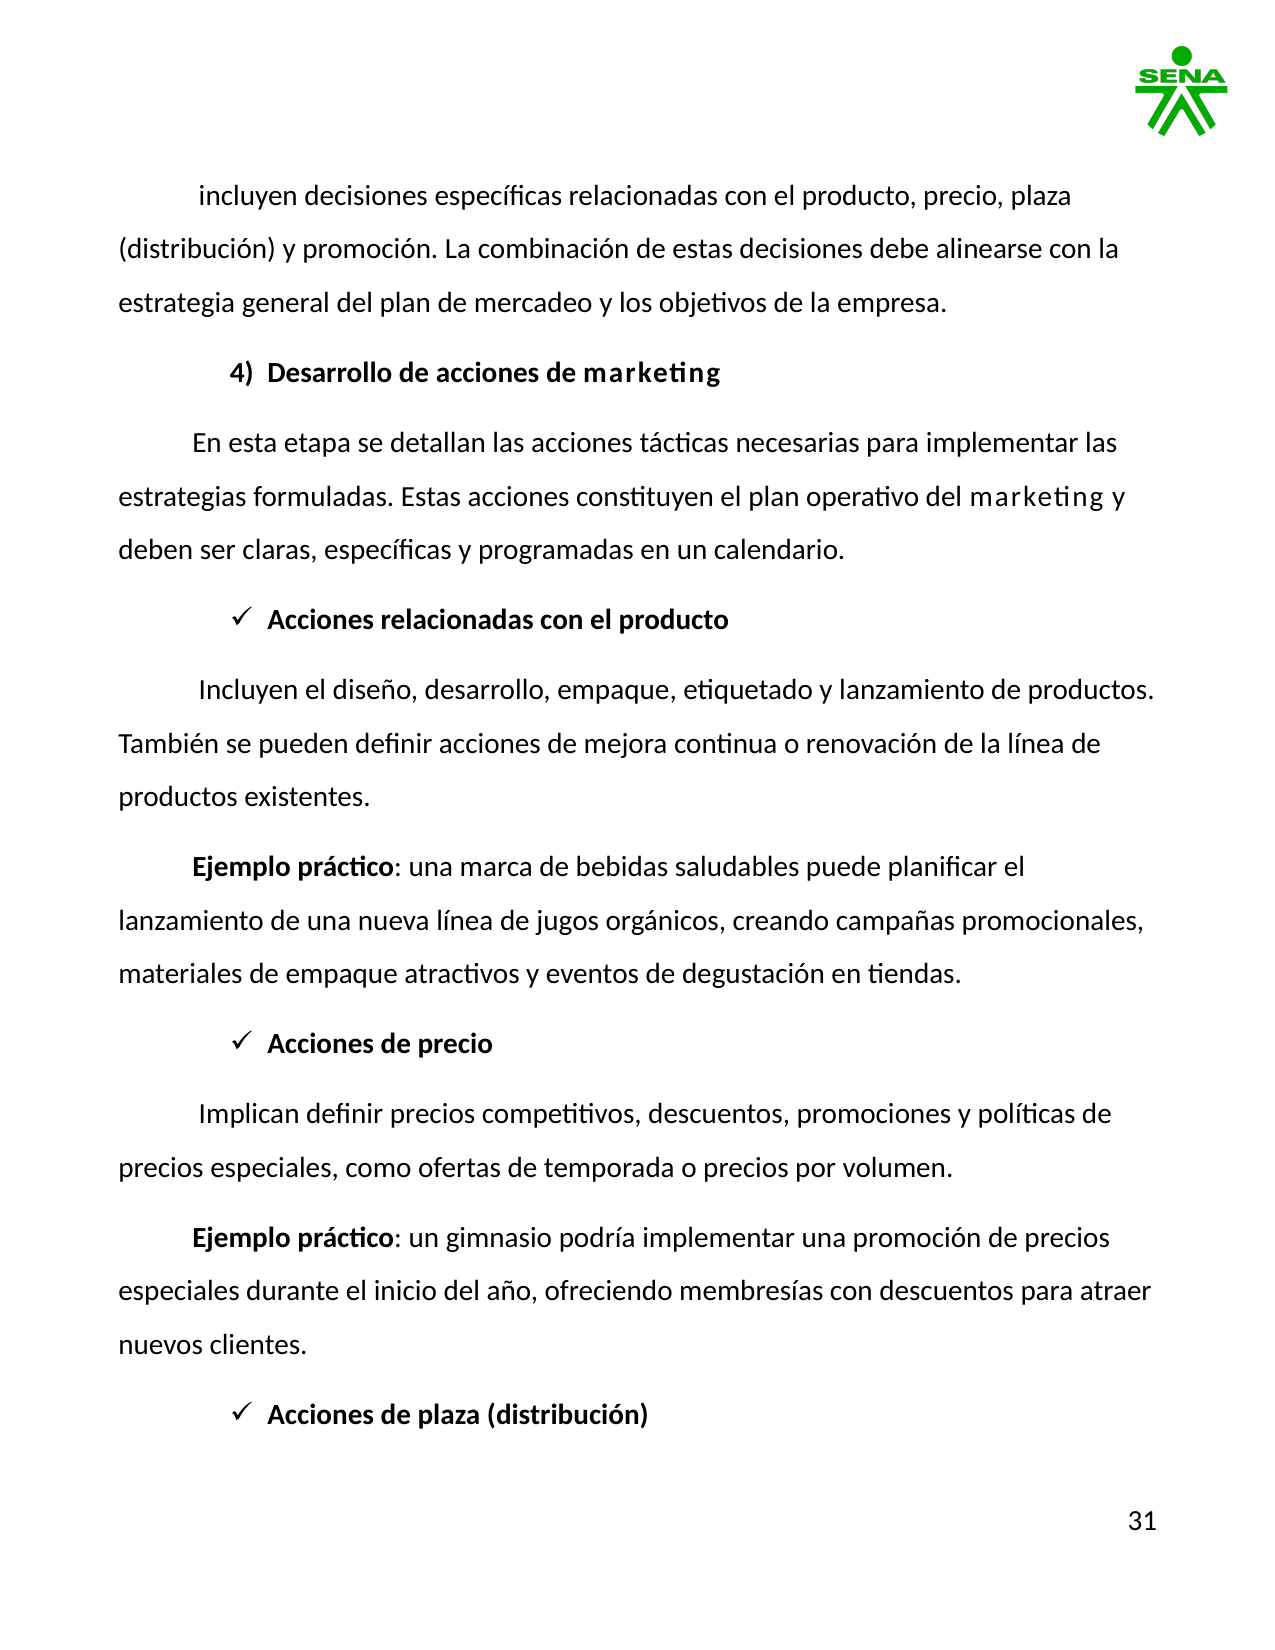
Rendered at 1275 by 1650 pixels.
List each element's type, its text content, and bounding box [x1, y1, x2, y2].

list Desarrollo de acciones de marketing [229, 354, 1157, 390]
list Acciones de precio [229, 1025, 1157, 1061]
text Ejemplo práctico: un gimnasio podría implementar una promoción de precios especiales durante el inicio del año, ofreciendo membresías con descuentos para atraer nuevos clientes. [118, 1219, 1157, 1361]
list Acciones relacionadas con el producto [229, 601, 1157, 637]
text Incluyen el diseño, desarrollo, empaque, etiquetado y lanzamiento de productos. También se pueden definir acciones de mejora continua o renovación de la línea de productos existentes. [118, 671, 1157, 814]
text Ejemplo práctico: una marca de bebidas saludables puede planificar el lanzamiento de una nueva línea de jugos orgánicos, creando campañas promocionales, materiales de empaque atractivos y eventos de degustación en tiendas. [118, 848, 1157, 991]
list Acciones de plaza (distribución) [229, 1396, 1157, 1432]
picture [1135, 46, 1228, 136]
text incluyen decisiones específicas relacionadas con el producto, precio, plaza (distribución) y promoción. La combinación de estas decisiones debe alinearse con la estrategia general del plan de mercadeo y los objetivos de la empresa. [118, 177, 1157, 320]
text En esta etapa se detallan las acciones tácticas necesarias para implementar las estrategias formuladas. Estas acciones constituyen el plan operativo del marketing y deben ser claras, específicas y programadas en un calendario. [118, 424, 1157, 567]
text Implican definir precios competitivos, descuentos, promociones y políticas de precios especiales, como ofertas de temporada o precios por volumen. [118, 1095, 1157, 1184]
